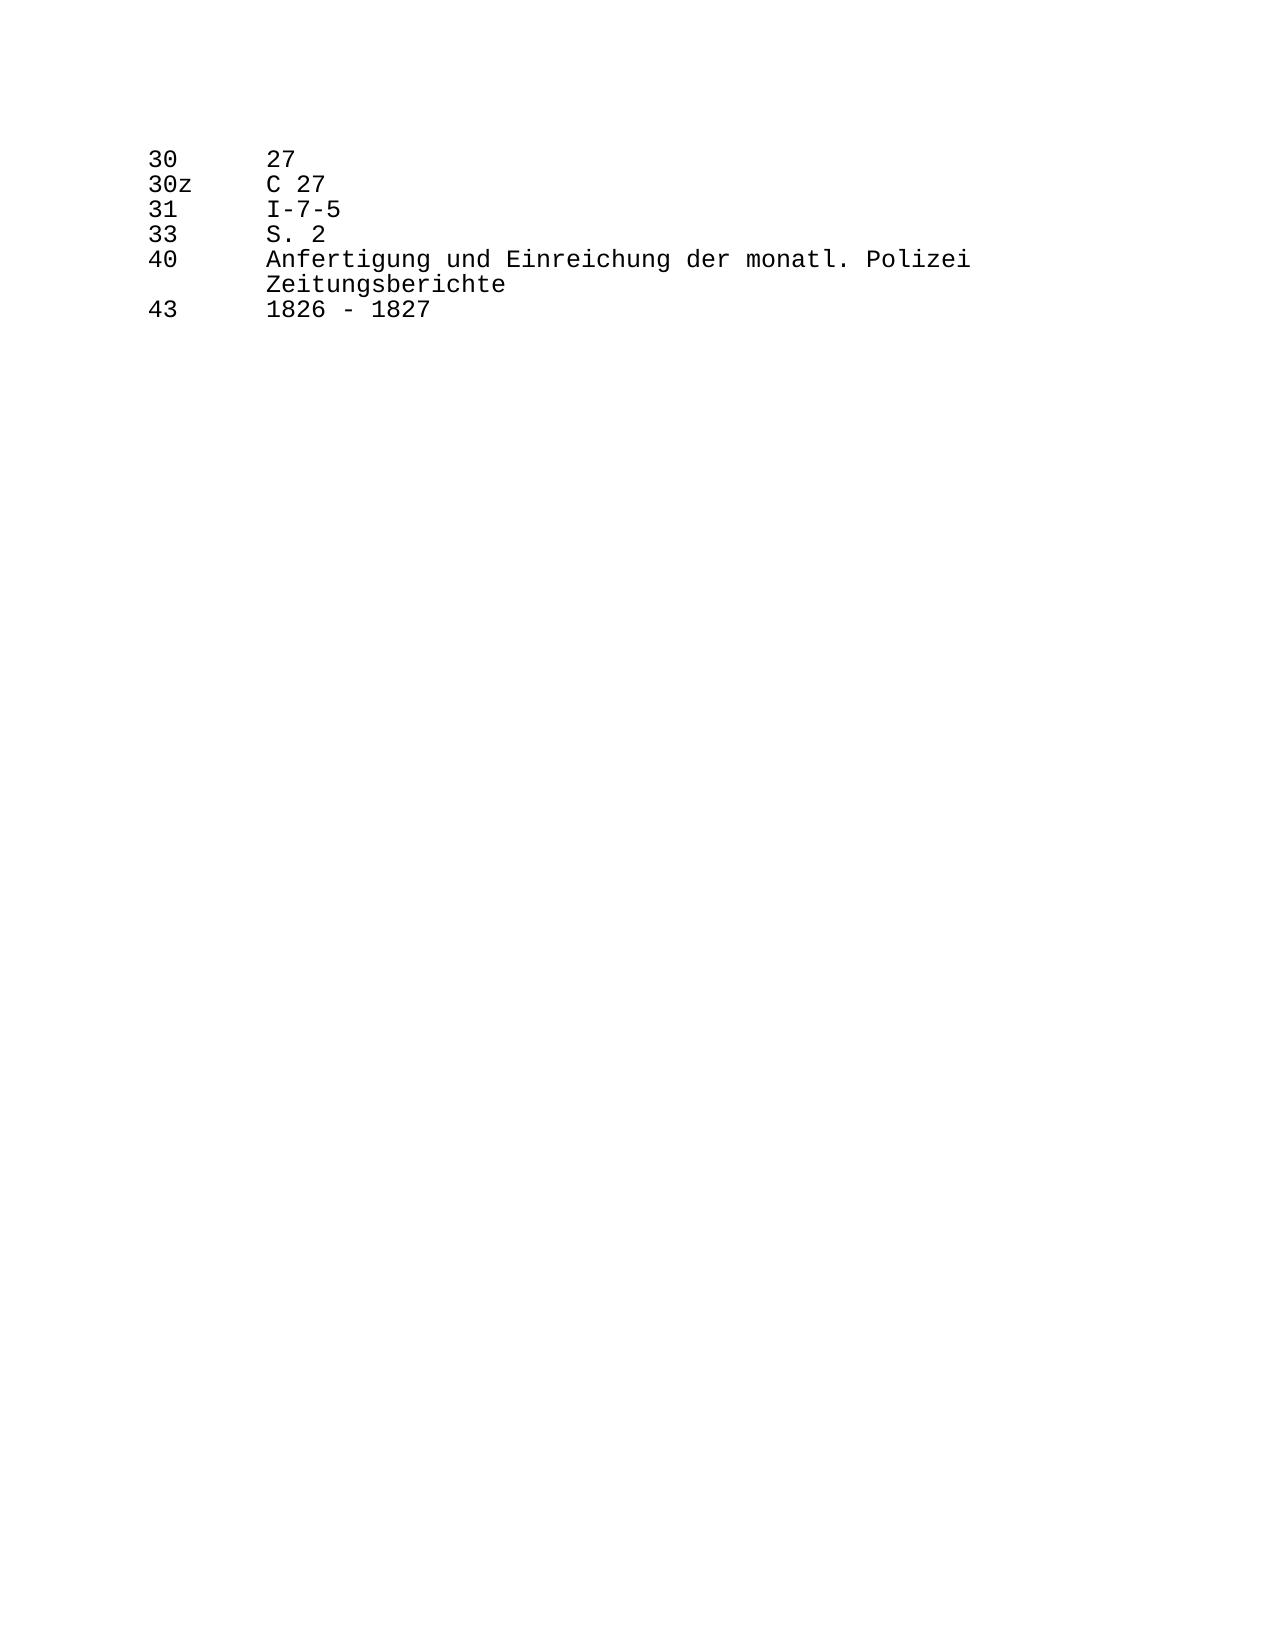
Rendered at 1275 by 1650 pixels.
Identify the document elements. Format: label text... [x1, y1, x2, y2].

text 30 27 [148, 148, 1127, 173]
text 31 I-7-5 [148, 198, 1127, 223]
text 43 1826 - 1827 [148, 298, 1127, 323]
text 40 Anfertigung und Einreichung der monatl. Polizei s[Zeitungsbericht]se [148, 248, 1127, 298]
text 33 S. 2 [148, 223, 1127, 248]
text 30z C 27 [148, 173, 1127, 198]
